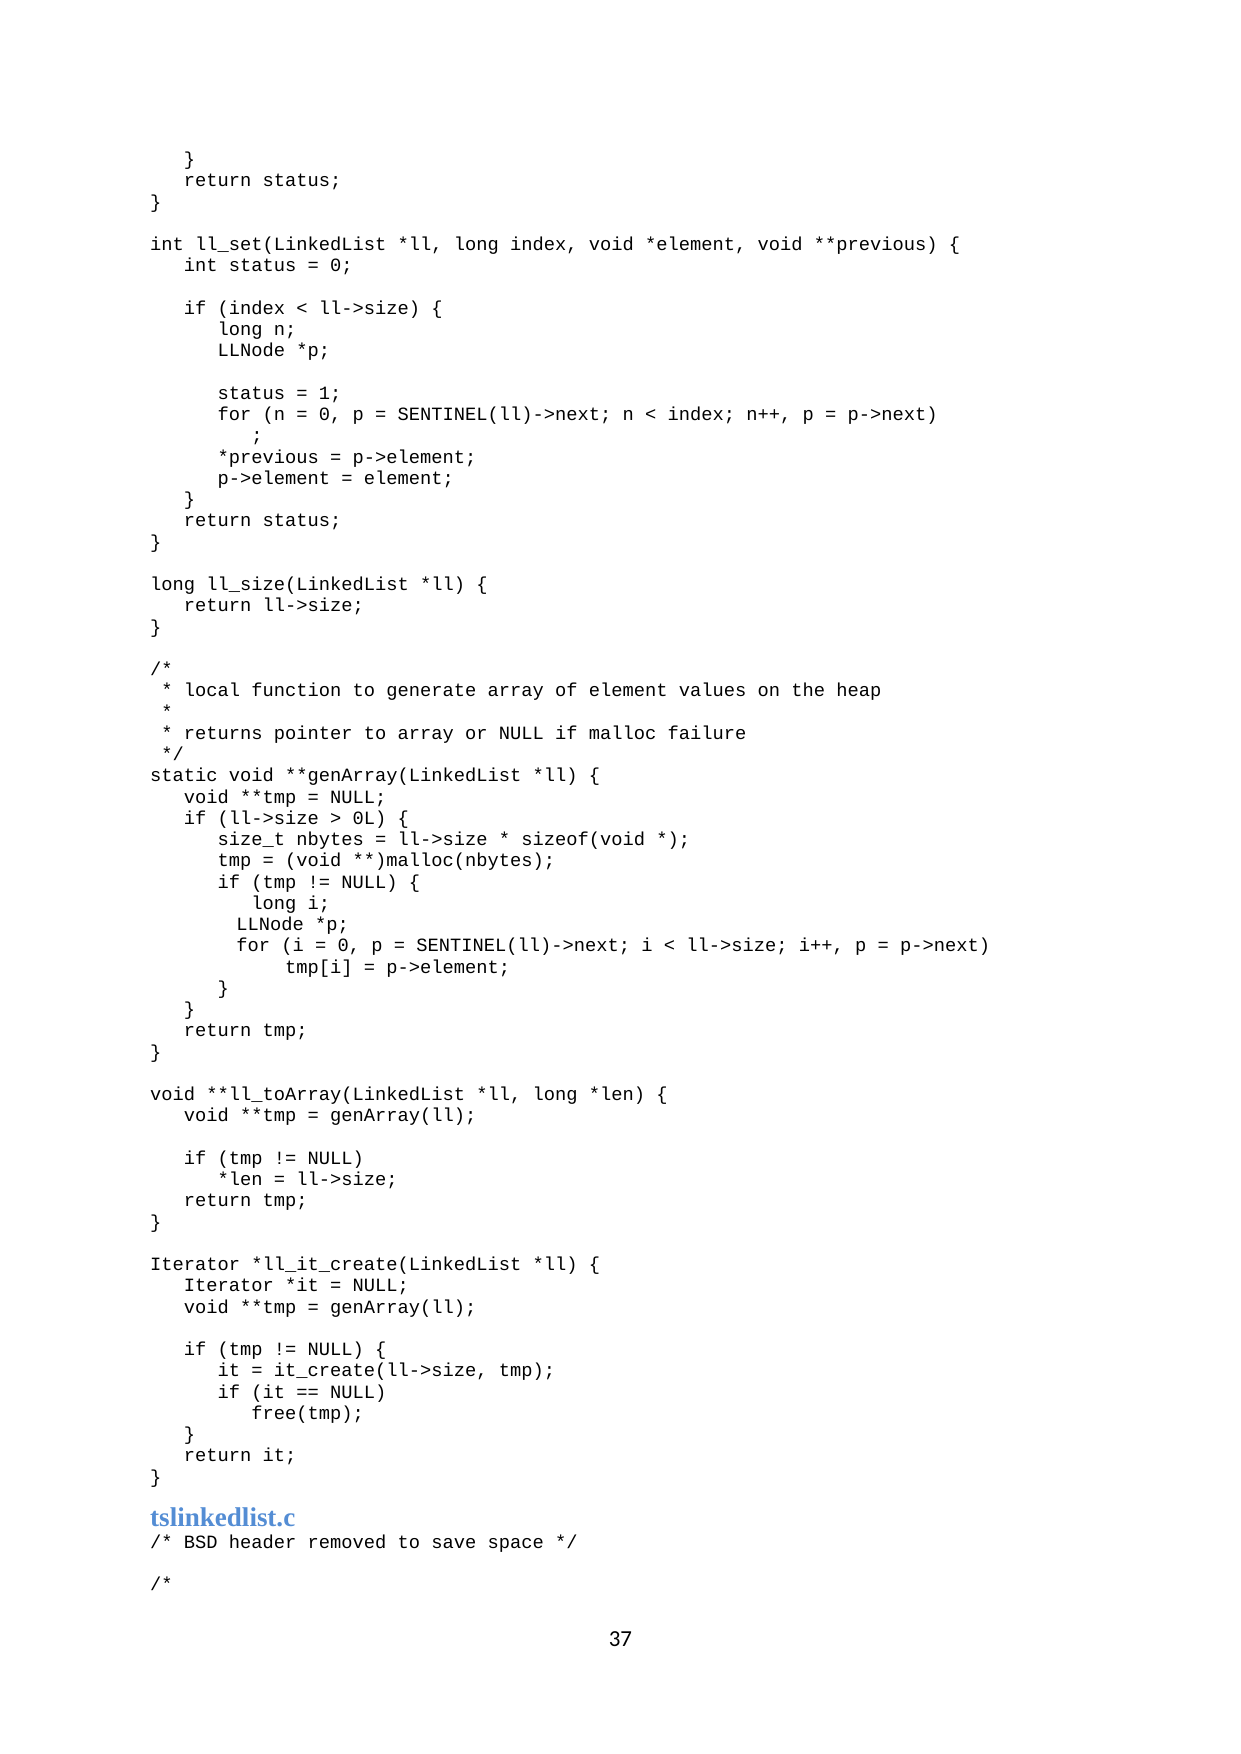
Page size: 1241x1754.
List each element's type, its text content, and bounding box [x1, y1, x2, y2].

text } [150, 1000, 1090, 1021]
text * [150, 702, 1090, 724]
text status = 1; [150, 384, 1090, 405]
text } [150, 617, 1090, 639]
text return ll->size; [150, 596, 1090, 617]
text free(tmp); [150, 1404, 1090, 1425]
text static void **genArray(LinkedList *ll) { [150, 766, 1090, 787]
text } [150, 979, 1090, 1000]
text it = it_create(ll->size, tmp); [150, 1361, 1090, 1382]
text if (it == NULL) [150, 1382, 1090, 1404]
text * returns pointer to array or NULL if malloc failure [150, 724, 1090, 745]
text if (tmp != NULL) [150, 1149, 1090, 1170]
text } [150, 1042, 1090, 1064]
text void **ll_toArray(LinkedList *ll, long *len) { [150, 1085, 1090, 1106]
text } [150, 150, 1090, 171]
text if (tmp != NULL) { [150, 1340, 1090, 1361]
text * local function to generate array of element values on the heap [150, 681, 1090, 702]
text for (n = 0, p = SENTINEL(ll)->next; n < index; n++, p = p->next) [150, 405, 1090, 426]
text size_t nbytes = ll->size * sizeof(void *); [150, 830, 1090, 851]
text *len = ll->size; [150, 1170, 1090, 1191]
text return tmp; [150, 1021, 1090, 1042]
text if (ll->size > 0L) { [150, 809, 1090, 830]
text tmp[i] = p->element; [150, 957, 1090, 979]
text return it; [150, 1446, 1090, 1467]
text */ [150, 745, 1090, 766]
text } [150, 192, 1090, 214]
text LLNode *p; [150, 915, 1090, 936]
text void **tmp = genArray(ll); [150, 1106, 1090, 1127]
text } [150, 1467, 1090, 1489]
text if (index < ll->size) { [150, 299, 1090, 320]
text p->element = element; [150, 469, 1090, 490]
text } [150, 1425, 1090, 1446]
text *previous = p->element; [150, 447, 1090, 469]
text LLNode *p; [150, 341, 1090, 362]
text void **tmp = genArray(ll); [150, 1297, 1090, 1319]
text if (tmp != NULL) { [150, 872, 1090, 894]
text for (i = 0, p = SENTINEL(ll)->next; i < ll->size; i++, p = p->next) [150, 936, 1090, 957]
text long ll_size(LinkedList *ll) { [150, 575, 1090, 596]
text /* [150, 660, 1090, 681]
text } [150, 490, 1090, 511]
text void **tmp = NULL; [150, 787, 1090, 809]
text return tmp; [150, 1191, 1090, 1212]
text Iterator *it = NULL; [150, 1276, 1090, 1297]
text /* [150, 1575, 1090, 1596]
text return status; [150, 511, 1090, 532]
subtitle tslinkedlist.c [150, 1501, 1090, 1532]
text /* BSD header removed to save space */ [150, 1532, 1090, 1554]
text return status; [150, 171, 1090, 192]
text int ll_set(LinkedList *ll, long index, void *element, void **previous) { [150, 235, 1090, 256]
text ; [150, 426, 1090, 447]
text Iterator *ll_it_create(LinkedList *ll) { [150, 1255, 1090, 1276]
text tmp = (void **)malloc(nbytes); [150, 851, 1090, 872]
text int status = 0; [150, 256, 1090, 277]
text long i; [150, 894, 1090, 915]
text } [150, 532, 1090, 554]
text long n; [150, 320, 1090, 341]
text } [150, 1212, 1090, 1234]
